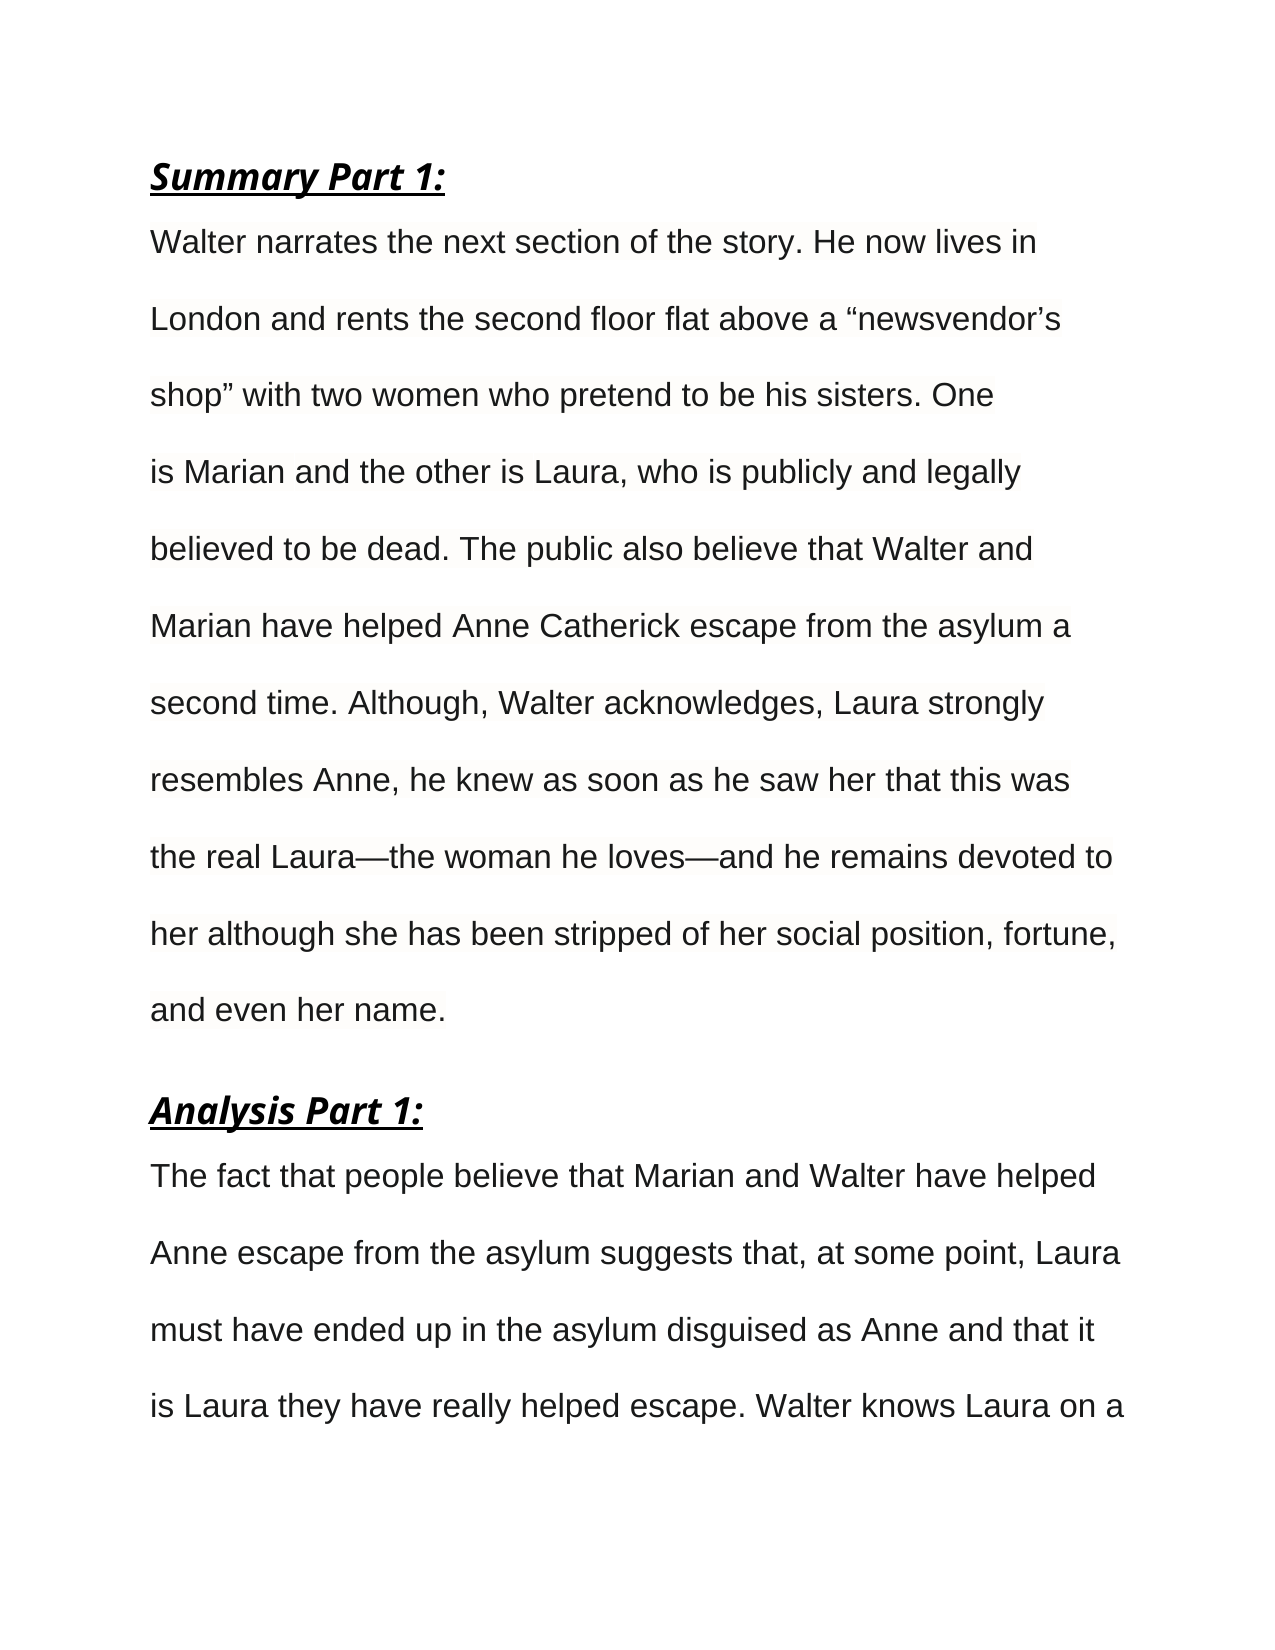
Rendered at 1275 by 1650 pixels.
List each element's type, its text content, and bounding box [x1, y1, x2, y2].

text Analysis Part 1: [150, 1084, 1125, 1135]
text Walter narrates the next section of the story. He now lives in London and rents the second floor flat above a “newsvendor’s shop” with two women who pretend to be his sisters. One is Marian and the other is Laura, who is publicly and legally believed to be dead. The public also believe that Walter and Marian have helped Anne Catherick escape from the asylum a second time. Although, Walter acknowledges, Laura strongly resembles Anne, he knew as soon as he saw her that this was the real Laura—the woman he loves—and he remains devoted to her although she has been stripped of her social position, fortune, and even her name. [150, 222, 1125, 1029]
text Summary Part 1: [150, 150, 1125, 201]
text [150, 1156, 1125, 1425]
